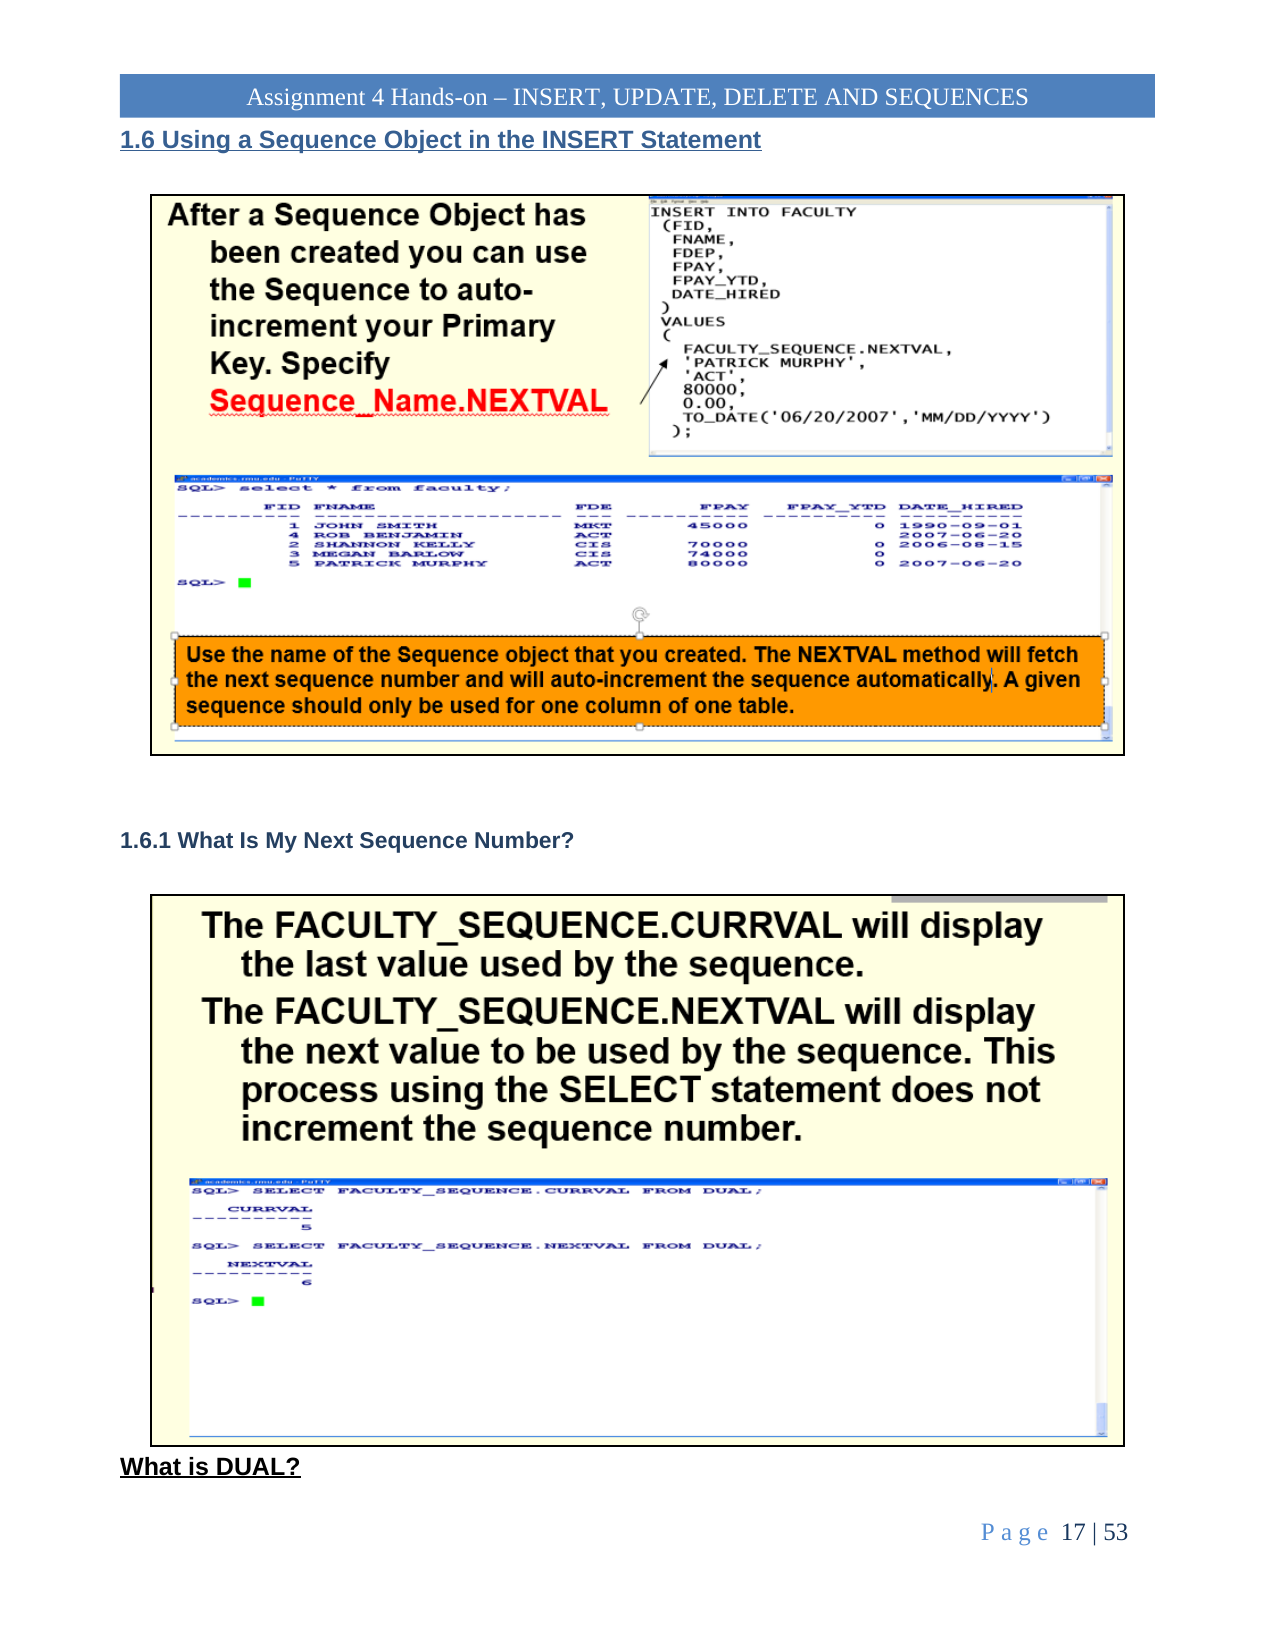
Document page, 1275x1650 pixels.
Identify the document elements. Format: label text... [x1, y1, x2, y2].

subtitle 1.6.1 What Is My Next Sequence Number? [120, 827, 1155, 854]
picture [152, 196, 1123, 754]
picture [152, 896, 1123, 1445]
subtitle 1.6 Using a Sequence Object in the INSERT Statement [120, 118, 1155, 154]
text What is DUAL? [120, 1451, 1155, 1480]
